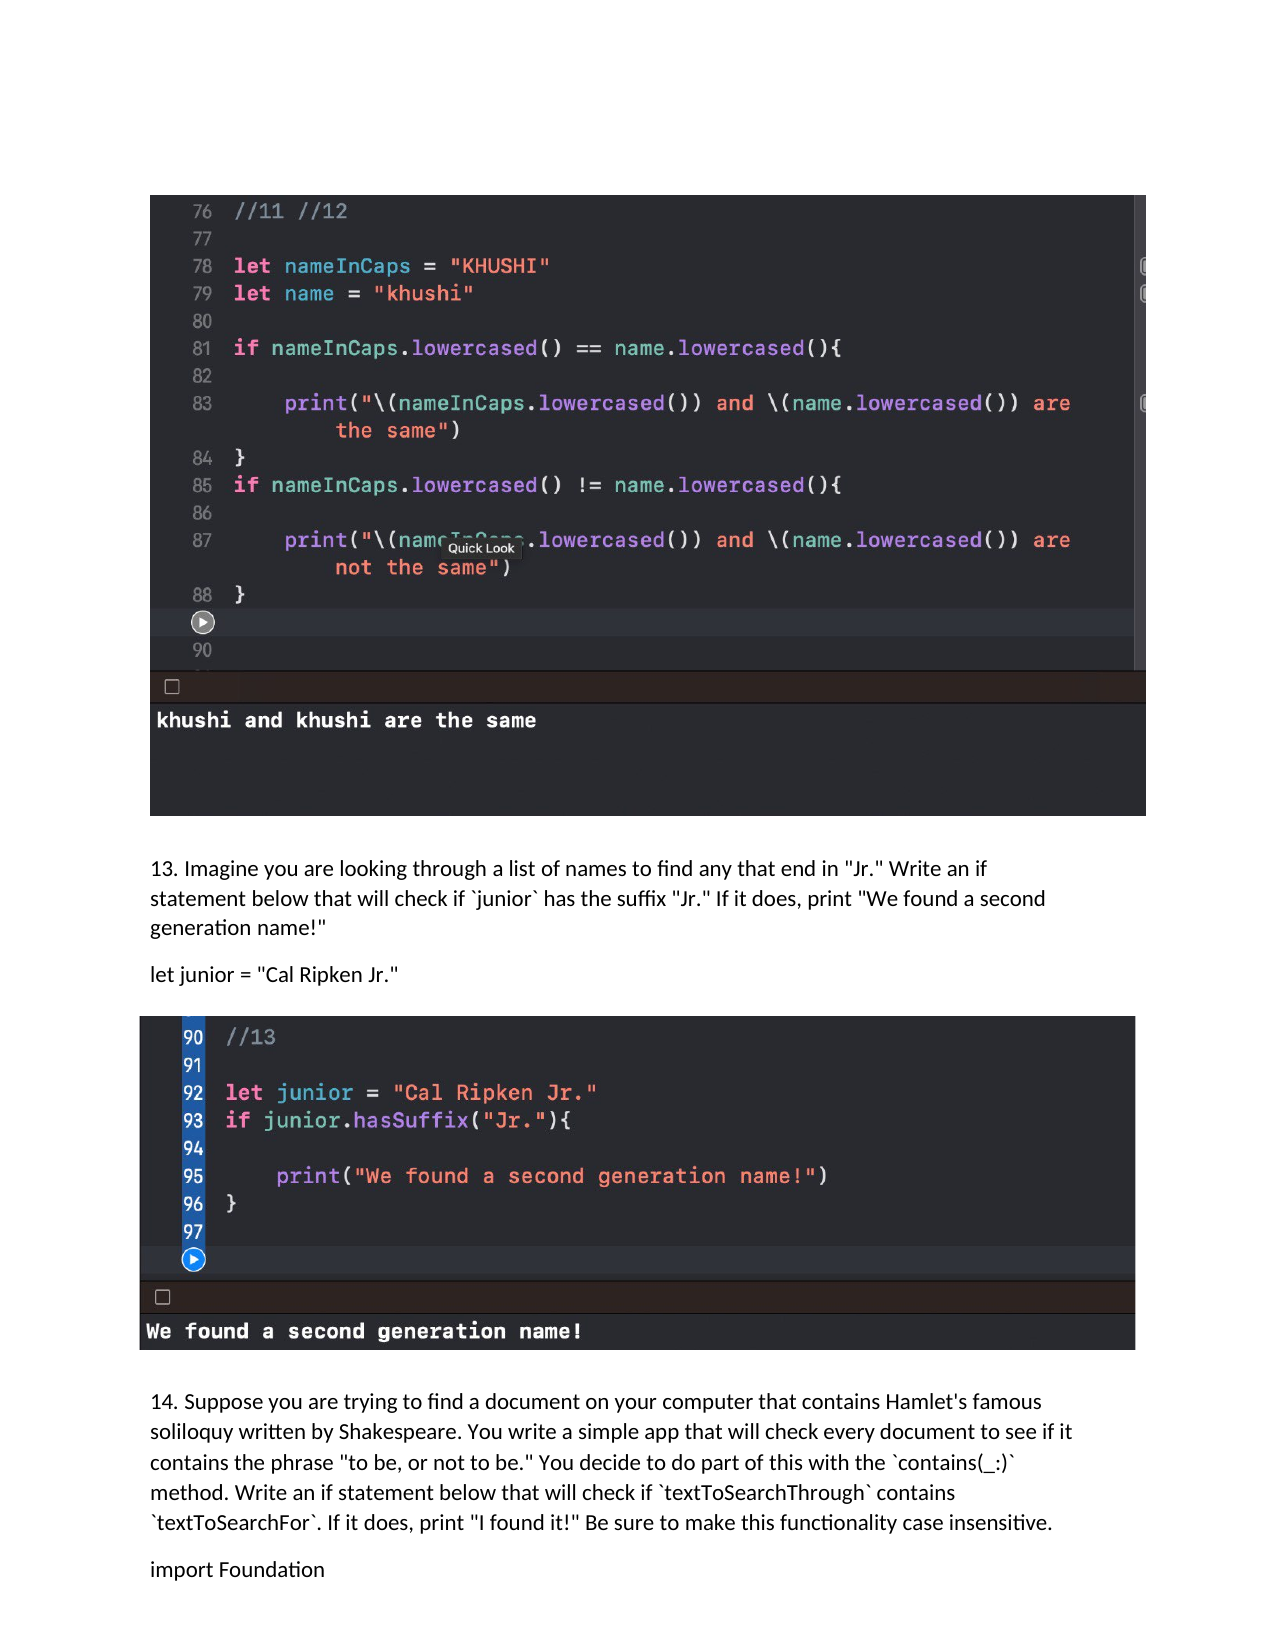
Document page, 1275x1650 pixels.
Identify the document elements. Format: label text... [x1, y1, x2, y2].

text import Foundation [150, 1555, 1135, 1583]
picture [150, 195, 1146, 816]
list Suppose you are trying to find a document on your computer that contains Hamlet's famous soliloquy written by Shakespeare. You write a simple app that will check every document to see if it contains the phrase "to be, or not to be." You decide to do part of this with the `contains(_:)` method. Write an if statement below that will check if `textToSearchThrough` contains `textToSearchFor`. If it does, print "I found it!" Be sure to make this functionality case insensitive. [150, 1387, 1098, 1536]
picture [139, 1016, 1136, 1350]
text let junior = "Cal Ripken Jr." [150, 960, 1135, 988]
list Imagine you are looking through a list of names to find any that end in "Jr." Write an if statement below that will check if `junior` has the suffix "Jr." If it does, print "We found a second generation name!" [150, 854, 1087, 941]
